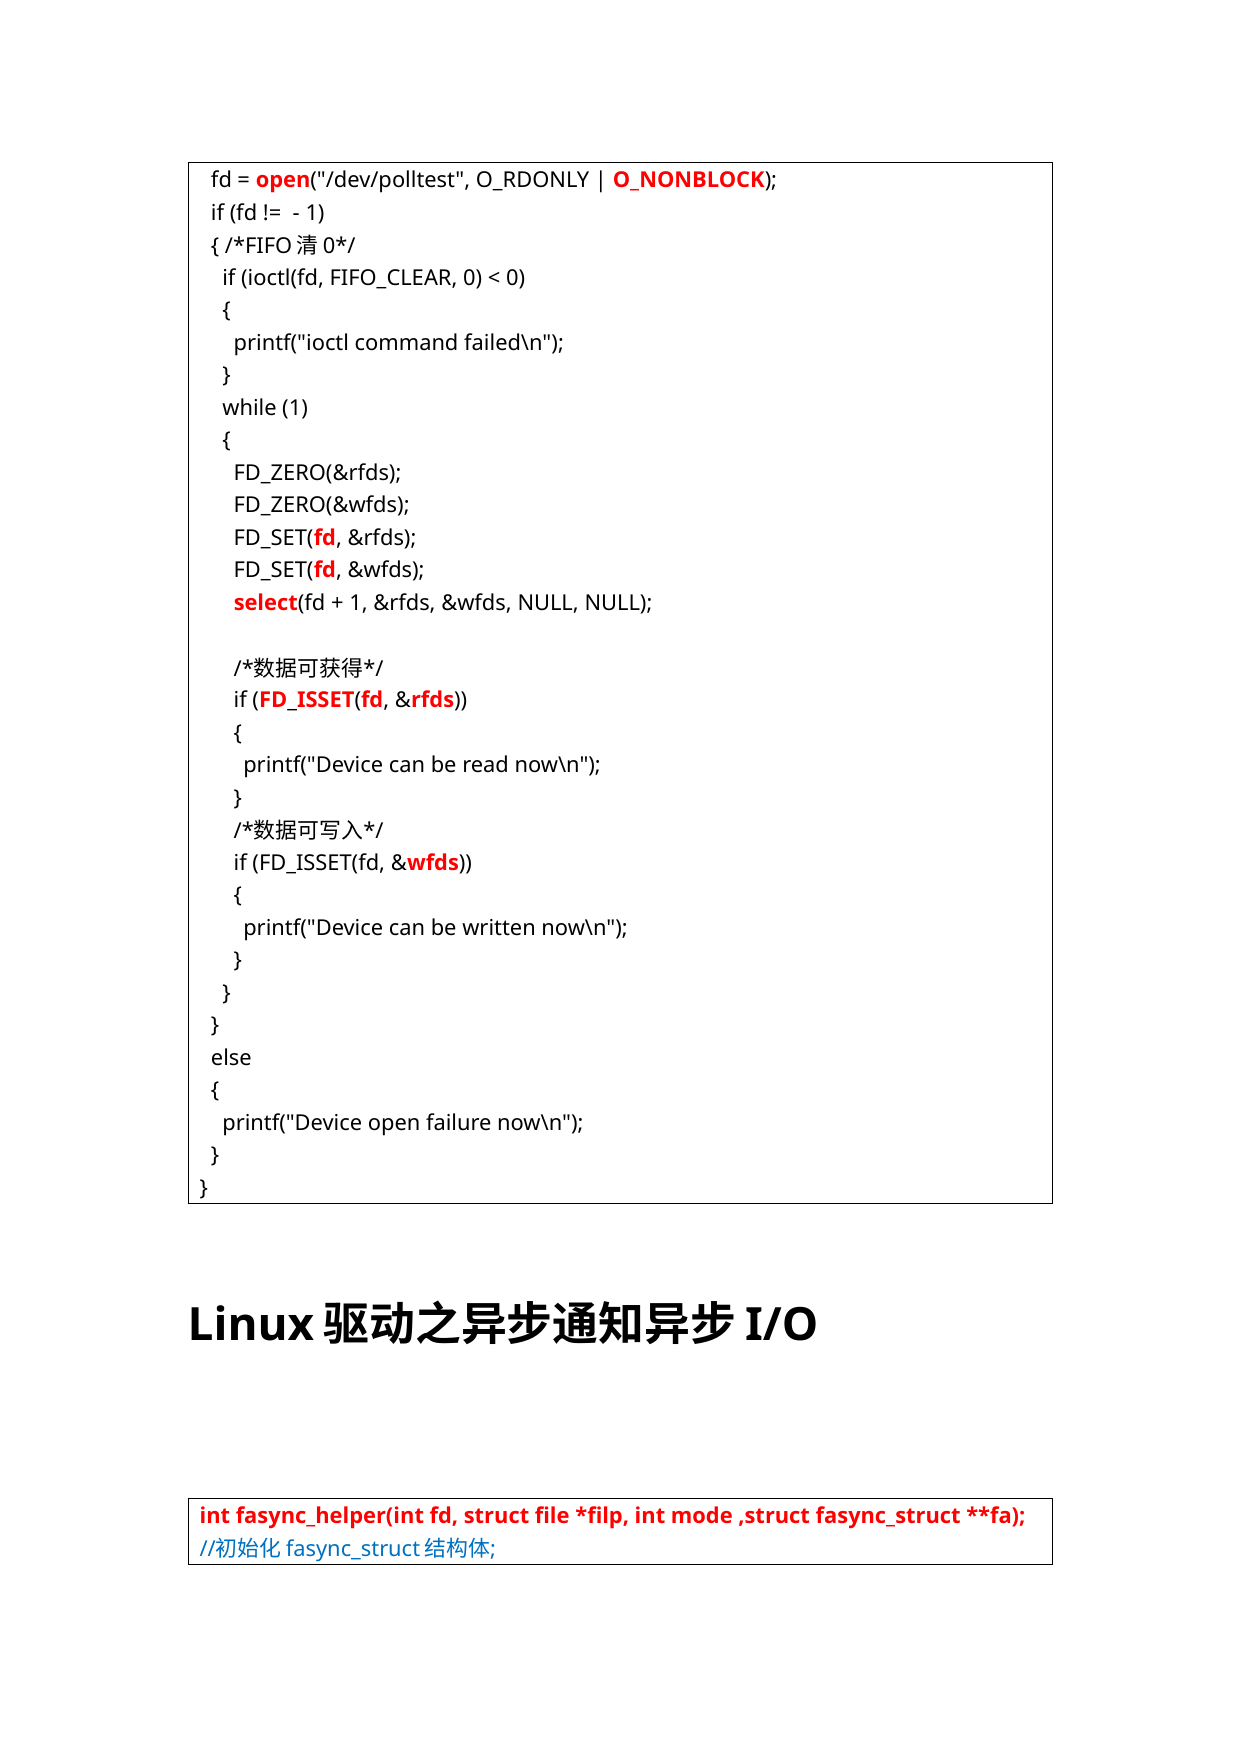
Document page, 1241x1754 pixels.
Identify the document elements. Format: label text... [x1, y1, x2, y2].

subtitle Linux驱动之异步通知异步I/O [187, 1272, 1053, 1369]
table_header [189, 1499, 1052, 1564]
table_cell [189, 163, 1052, 1203]
